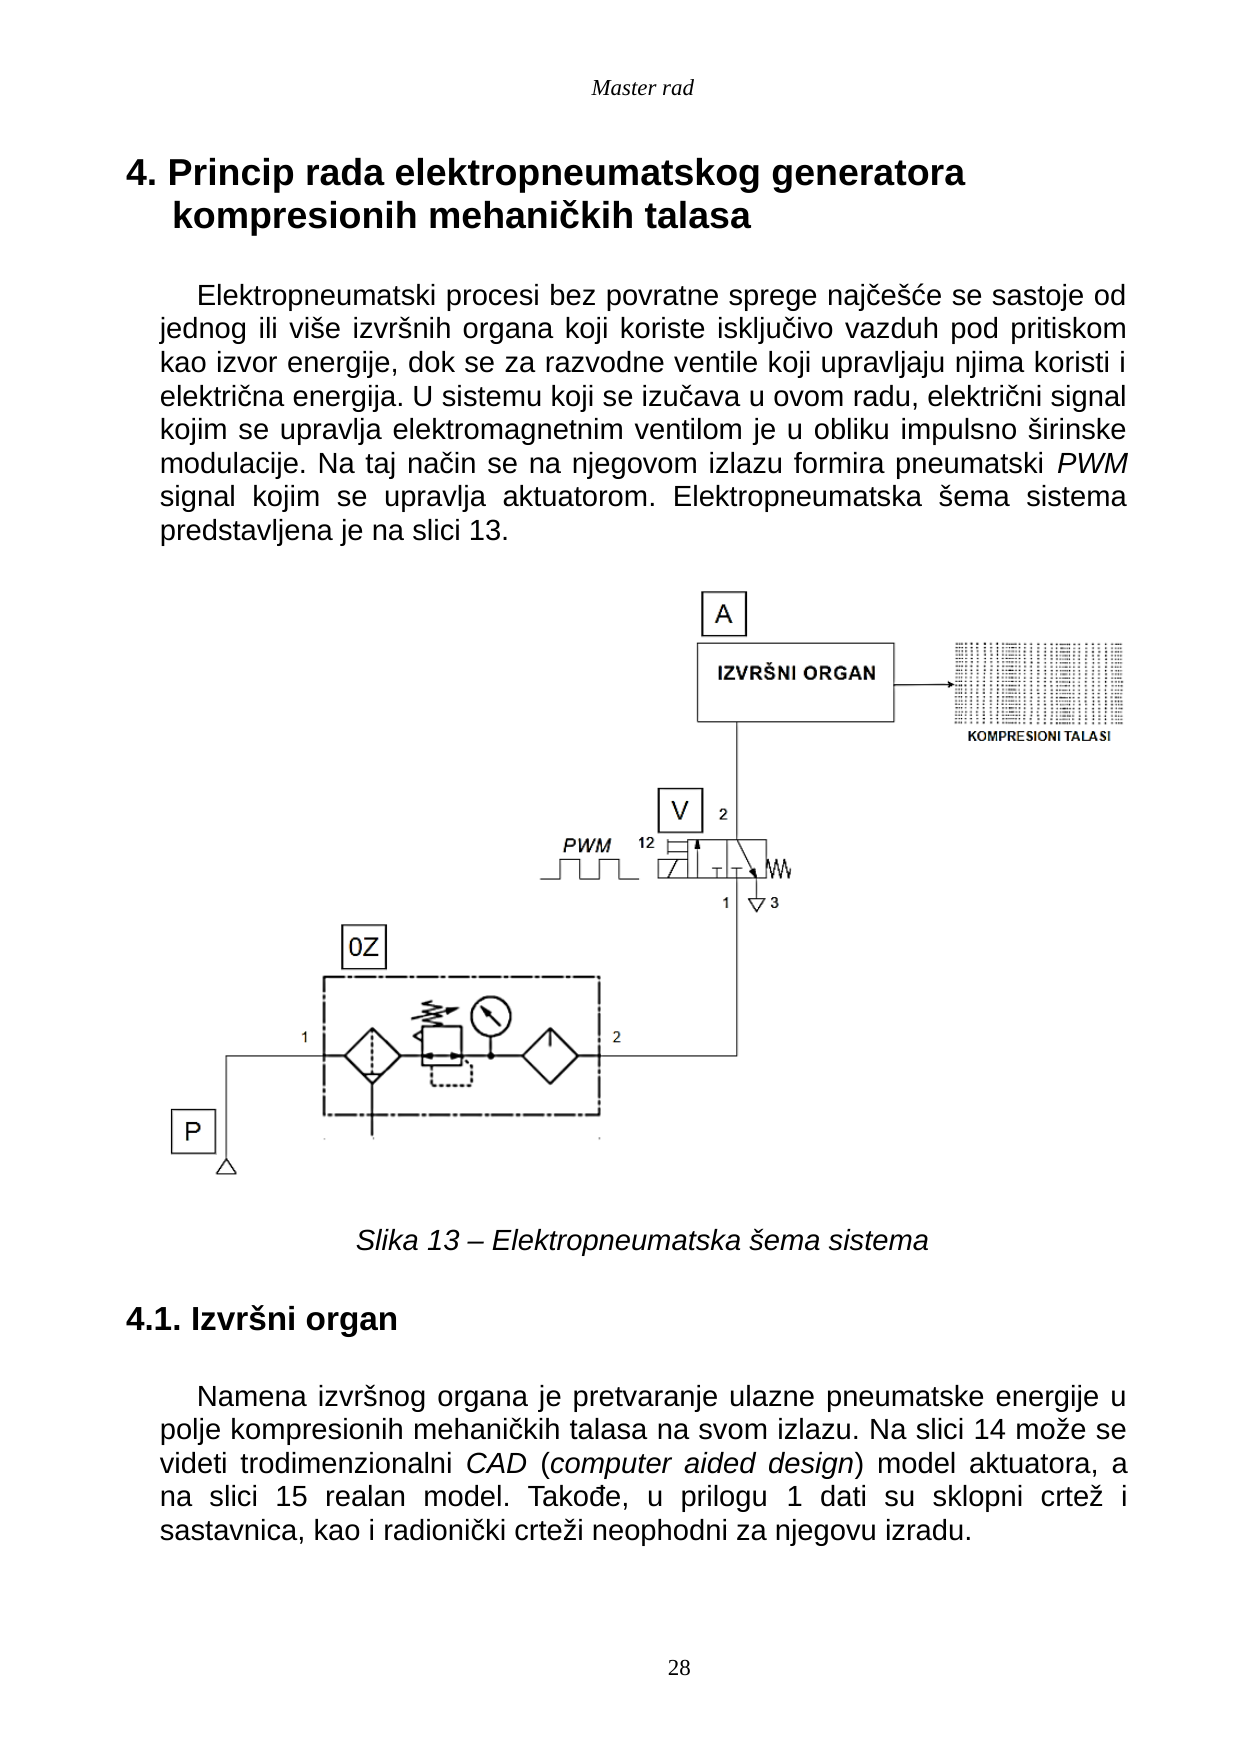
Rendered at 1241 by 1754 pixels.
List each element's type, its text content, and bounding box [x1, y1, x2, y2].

picture [159, 587, 1129, 1181]
text Slika 13 – Elektropneumatska šema sistema [159, 1223, 1128, 1257]
subtitle Izvršni organ [89, 1299, 1128, 1337]
subtitle Princip rada elektropneumatskog generatora kompresionih mehaničkih talasa [89, 150, 1128, 236]
text Elektropneumatski procesi bez povratne sprege najčešće se sastoje od jednog ili više izvršnih organa koji koriste isključivo vazduh pod pritiskom kao izvor energije, dok se za razvodne ventile koji upravljaju njima koristi i električna energija. U sistemu koji se izučava u ovom radu, električni signal kojim se upravlja elektromagnetnim ventilom je u obliku impulsno širinske modulacije. Na taj način se na njegovom izlazu formira pneumatski PWM signal kojim se upravlja aktuatorom. Elektropneumatska šema sistema predstavljena je na slici 13. [159, 278, 1128, 546]
text Namena izvršnog organa je pretvaranje ulazne pneumatske energije u polje kompresionih mehaničkih talasa na svom izlazu. Na slici 14 može se videti trodimenzionalni CAD (computer aided design) model aktuatora, a na slici 15 realan model. Takođe, u prilogu 1 dati su sklopni crtež i sastavnica, kao i radionički crteži neophodni za njegovu izradu. [159, 1379, 1128, 1546]
